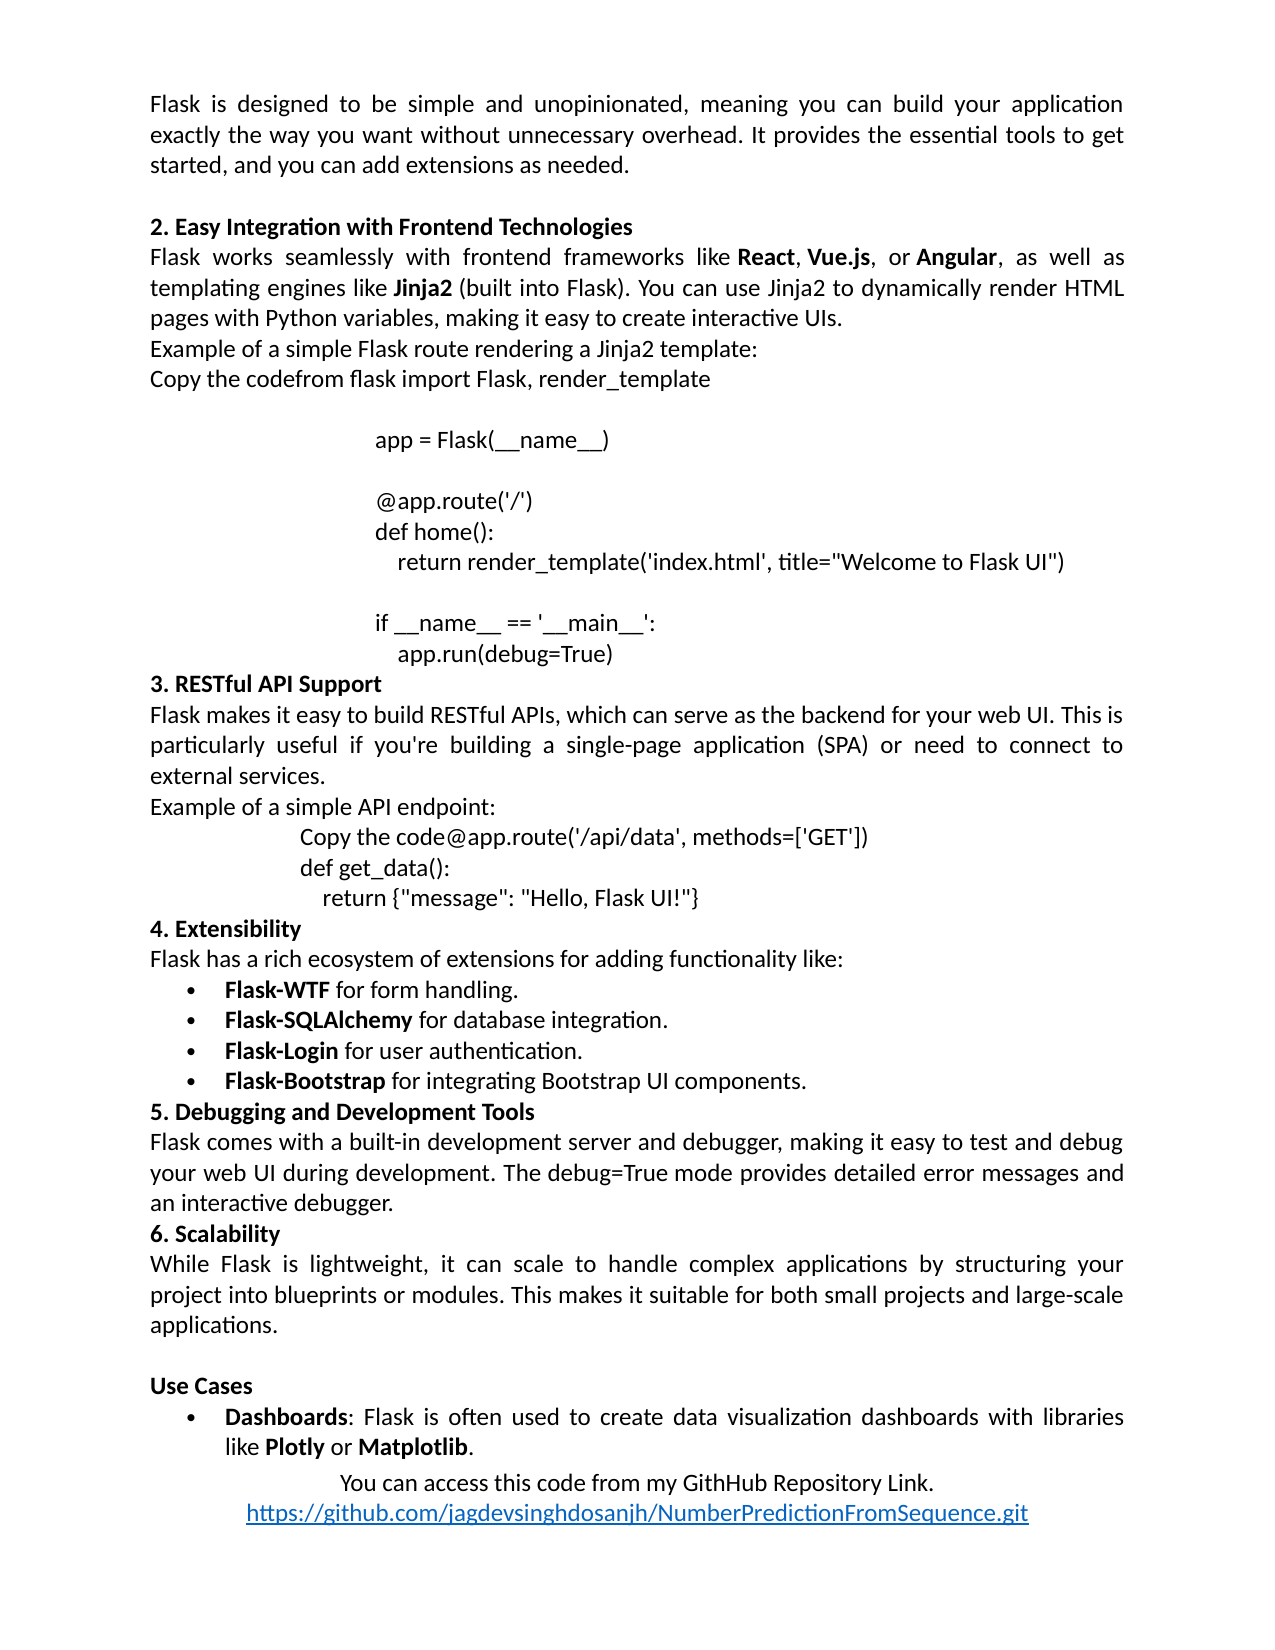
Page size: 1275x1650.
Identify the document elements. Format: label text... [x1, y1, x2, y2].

text Flask has a rich ecosystem of extensions for adding functionality like: [150, 943, 1125, 974]
text Example of a simple API endpoint: [150, 791, 1125, 821]
text app.run(debug=True) [375, 638, 1125, 668]
list Flask-Bootstrap for integrating Bootstrap UI components. [187, 1065, 1125, 1096]
text if __name__ == '__main__': [375, 607, 1125, 638]
text Flask works seamlessly with frontend frameworks like React, Vue.js, or Angular, as well as templating engines like Jinja2 (built into Flask). You can use Jinja2 to dynamically render HTML pages with Python variables, making it easy to create interactive UIs. [150, 241, 1125, 333]
text 6. Scalability [150, 1218, 1125, 1248]
text While Flask is lightweight, it can scale to handle complex applications by structuring your project into blueprints or modules. This makes it suitable for both small projects and large-scale applications. [150, 1248, 1125, 1340]
text def get_data(): [300, 852, 1125, 882]
text Copy the codefrom flask import Flask, render_template [150, 363, 1125, 394]
list Flask-SQLAlchemy for database integration. [187, 1004, 1125, 1035]
text def home(): [375, 516, 1125, 546]
list Flask-Login for user authentication. [187, 1035, 1125, 1065]
text Flask comes with a built-in development server and debugger, making it easy to test and debug your web UI during development. The debug=True mode provides detailed error messages and an interactive debugger. [150, 1126, 1125, 1218]
list Dashboards: Flask is often used to create data visualization dashboards with libraries like Plotly or Matplotlib. [187, 1401, 1125, 1462]
text 5. Debugging and Development Tools [150, 1096, 1125, 1126]
text Example of a simple Flask route rendering a Jinja2 template: [150, 333, 1125, 363]
text 3. RESTful API Support [150, 668, 1125, 699]
list Flask-WTF for form handling. [187, 974, 1125, 1004]
text 4. Extensibility [150, 913, 1125, 943]
text Flask makes it easy to build RESTful APIs, which can serve as the backend for your web UI. This is particularly useful if you're building a single-page application (SPA) or need to connect to external services. [150, 699, 1125, 791]
text @app.route('/') [375, 485, 1125, 516]
text app = Flask(__name__) [375, 424, 1125, 455]
text Copy the code@app.route('/api/data', methods=['GET']) [300, 821, 1125, 852]
text Use Cases [150, 1371, 1125, 1401]
text return {"message": "Hello, Flask UI!"} [300, 882, 1125, 913]
text return render_template('index.html', title="Welcome to Flask UI") [375, 546, 1125, 577]
text 2. Easy Integration with Frontend Technologies [150, 211, 1125, 241]
